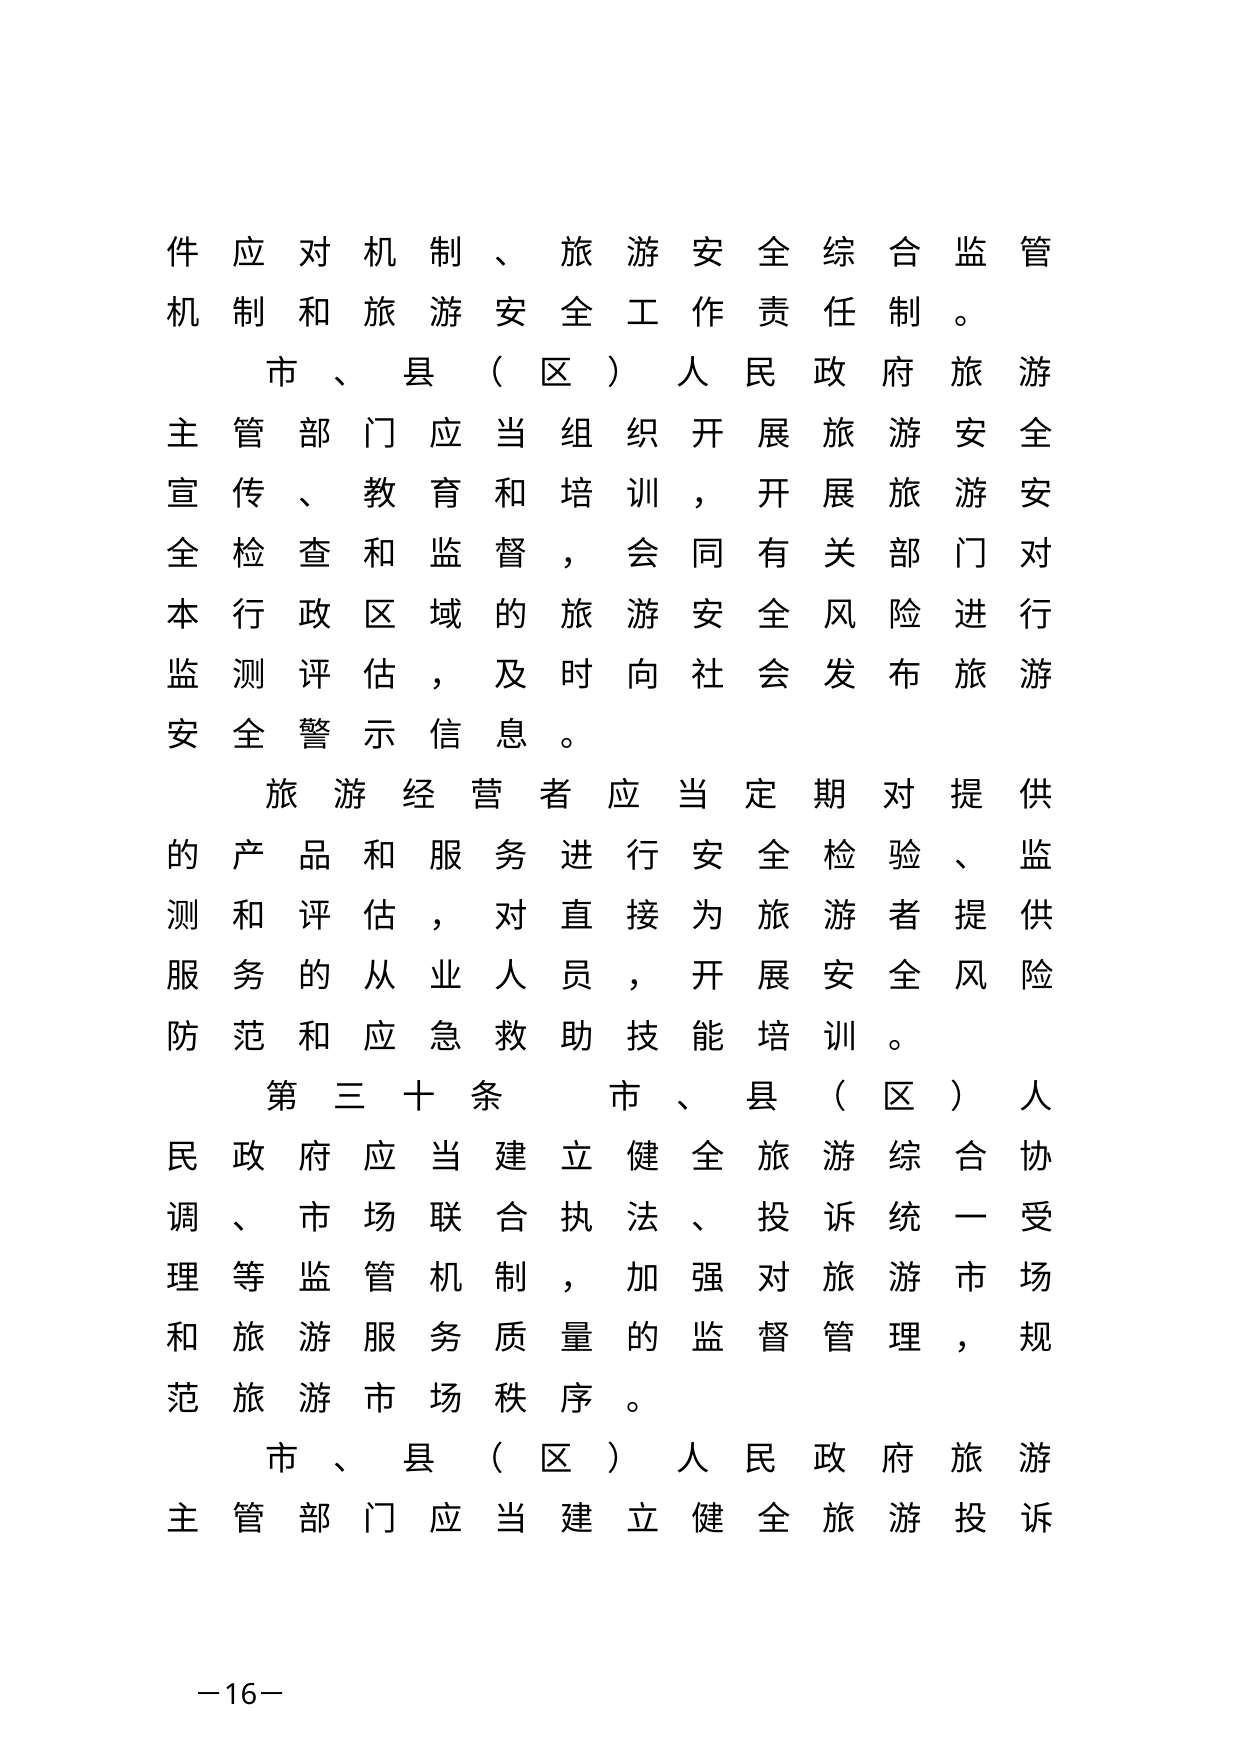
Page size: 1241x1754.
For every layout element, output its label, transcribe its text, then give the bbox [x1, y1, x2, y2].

text 旅游经营者应当定期对提供的产品和服务进行安全检验、监测和评估，对直接为旅游者提供服务的从业人员，开展安全风险防范和应急救助技能培训。 [167, 762, 1085, 1064]
text 第三十条 市、县（区）人民政府应当建立健全旅游综合协调、市场联合执法、投诉统一受理等监管机制，加强对旅游市场和旅游服务质量的监督管理，规范旅游市场秩序。 [167, 1064, 1085, 1426]
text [167, 1426, 1085, 1546]
text 市、县（区）人民政府旅游主管部门应当组织开展旅游安全宣传、教育和培训，开展旅游安全检查和监督，会同有关部门对本行政区域的旅游安全风险进行监测评估，及时向社会发布旅游安全警示信息。 [167, 340, 1085, 762]
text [167, 219, 1085, 340]
